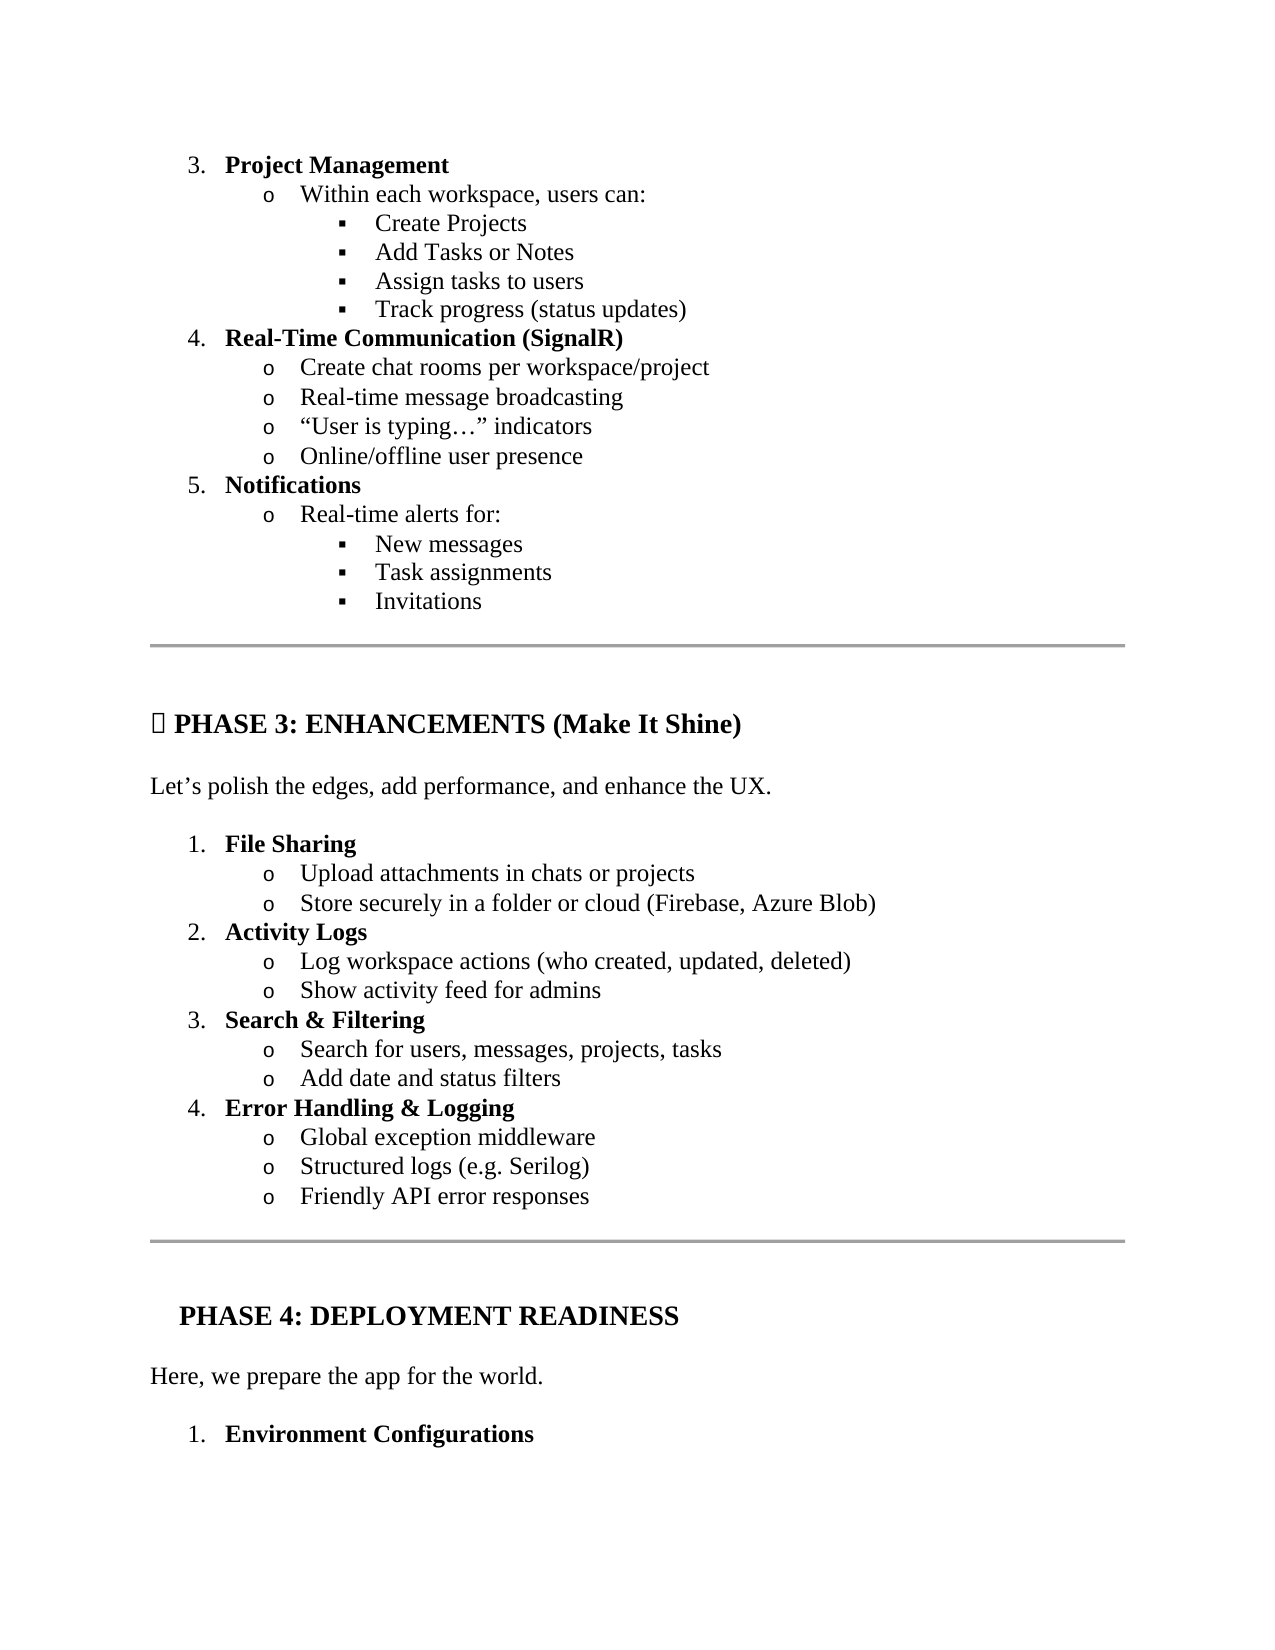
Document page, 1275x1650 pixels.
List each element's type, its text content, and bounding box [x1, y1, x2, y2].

text Here, we prepare the app for the world. [150, 1361, 1125, 1390]
list Real-time message broadcasting [262, 382, 1125, 411]
list Friendly API error responses [262, 1181, 1125, 1211]
list Show activity feed for admins [262, 976, 1125, 1005]
list Upload attachments in chats or projects [262, 858, 1125, 888]
list Track progress (status updates) [337, 294, 1125, 323]
list Search for users, messages, projects, tasks [262, 1034, 1125, 1063]
list Create Projects [337, 208, 1125, 237]
list Create chat rooms per workspace/project [262, 352, 1125, 382]
list Environment Configurations [187, 1419, 1125, 1448]
list Add date and status filters [262, 1063, 1125, 1093]
list Log workspace actions (who created, updated, deleted) [262, 946, 1125, 976]
list Notifications [187, 470, 1125, 499]
list Assign tasks to users [337, 266, 1125, 294]
list Online/offline user presence [262, 441, 1125, 470]
list “User is typing…” indicators [262, 411, 1125, 441]
list Real-Time Communication (SignalR) [187, 323, 1125, 352]
list Task assignments [337, 557, 1125, 586]
list New messages [337, 529, 1125, 557]
text 🧱 PHASE 4: DEPLOYMENT READINESS [150, 1299, 1125, 1332]
list Project Management [187, 150, 1125, 179]
list Search & Filtering [187, 1005, 1125, 1034]
list File Sharing [187, 829, 1125, 858]
list Structured logs (e.g. Serilog) [262, 1151, 1125, 1181]
list Store securely in a folder or cloud (Firebase, Azure Blob) [262, 888, 1125, 917]
list Invitations [337, 586, 1125, 615]
list Real-time alerts for: [262, 499, 1125, 529]
text 🎨 PHASE 3: ENHANCEMENTS (Make It Shine) [150, 704, 1125, 742]
text Let’s polish the edges, add performance, and enhance the UX. [150, 771, 1125, 800]
list Error Handling & Logging [187, 1093, 1125, 1122]
list Add Tasks or Notes [337, 237, 1125, 266]
list Activity Logs [187, 917, 1125, 946]
list Global exception middleware [262, 1122, 1125, 1151]
list Within each workspace, users can: [262, 179, 1125, 208]
